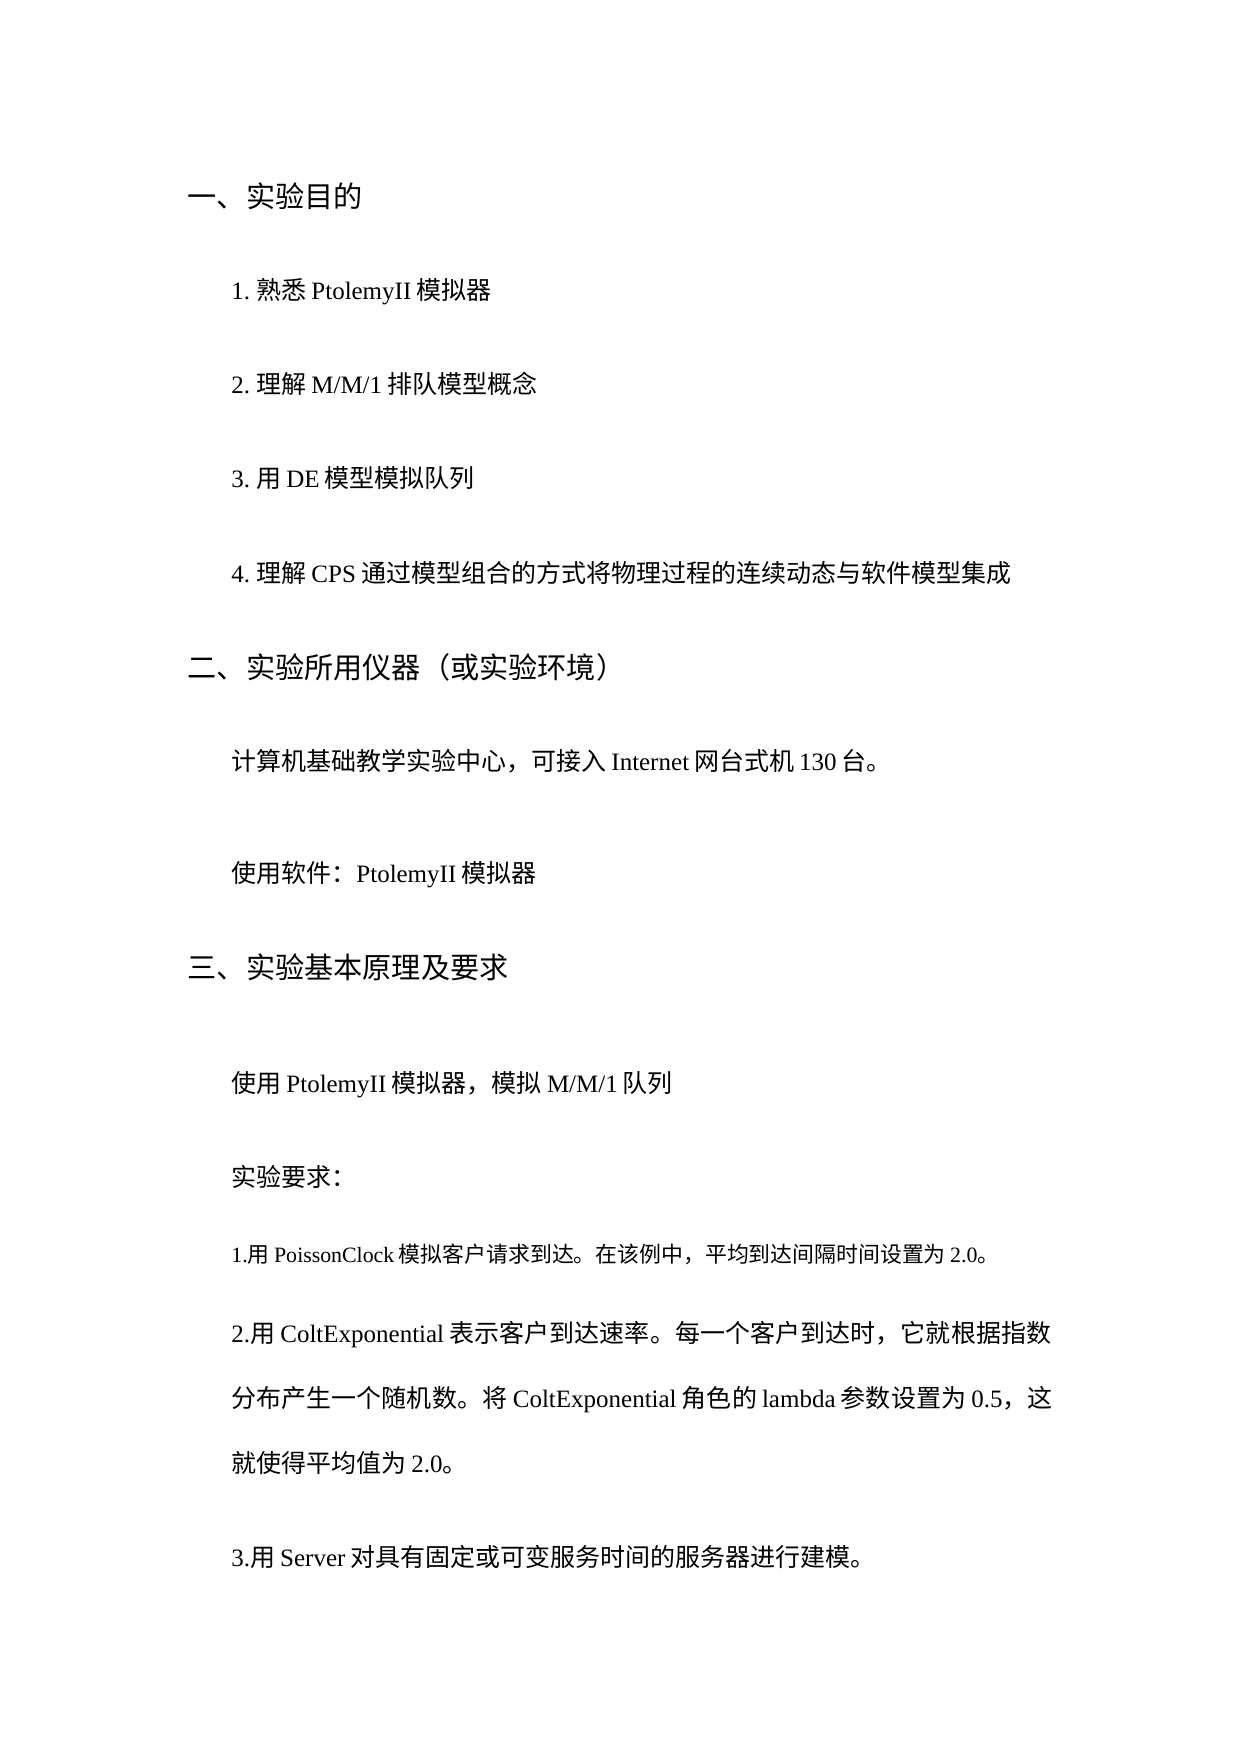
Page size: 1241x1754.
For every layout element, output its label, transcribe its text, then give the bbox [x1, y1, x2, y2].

text 1. 熟悉PtolemyII模拟器 [187, 256, 1053, 321]
text 4. 理解CPS通过模型组合的方式将物理过程的连续动态与软件模型集成 [187, 539, 1053, 604]
text 实验要求： [231, 1143, 1053, 1208]
text 3.用Server对具有固定或可变服务时间的服务器进行建模。 [231, 1523, 1053, 1588]
text 3. 用DE模型模拟队列 [187, 444, 1053, 509]
text 二、实验所用仪器（或实验环境） [187, 633, 1053, 698]
text 计算机基础教学实验中心，可接入Internet网台式机130台。 [187, 727, 1053, 792]
text 使用PtolemyII模拟器，模拟 M/M/1队列 [187, 1049, 1053, 1114]
text 2. 理解M/M/1排队模型概念 [187, 350, 1053, 415]
text 1.用PoissonClock模拟客户请求到达。在该例中，平均到达间隔时间设置为2.0。 [231, 1237, 1053, 1269]
text 2.用ColtExponential表示客户到达速率。每一个客户到达时，它就根据指数分布产生一个随机数。将ColtExponential角色的lambda参数设置为0.5，这就使得平均值为2.0。 [231, 1299, 1053, 1494]
text 使用软件：PtolemyII模拟器 [187, 839, 1053, 904]
text 三、实验基本原理及要求 [187, 933, 1053, 998]
text 一、实验目的 [187, 162, 1053, 227]
